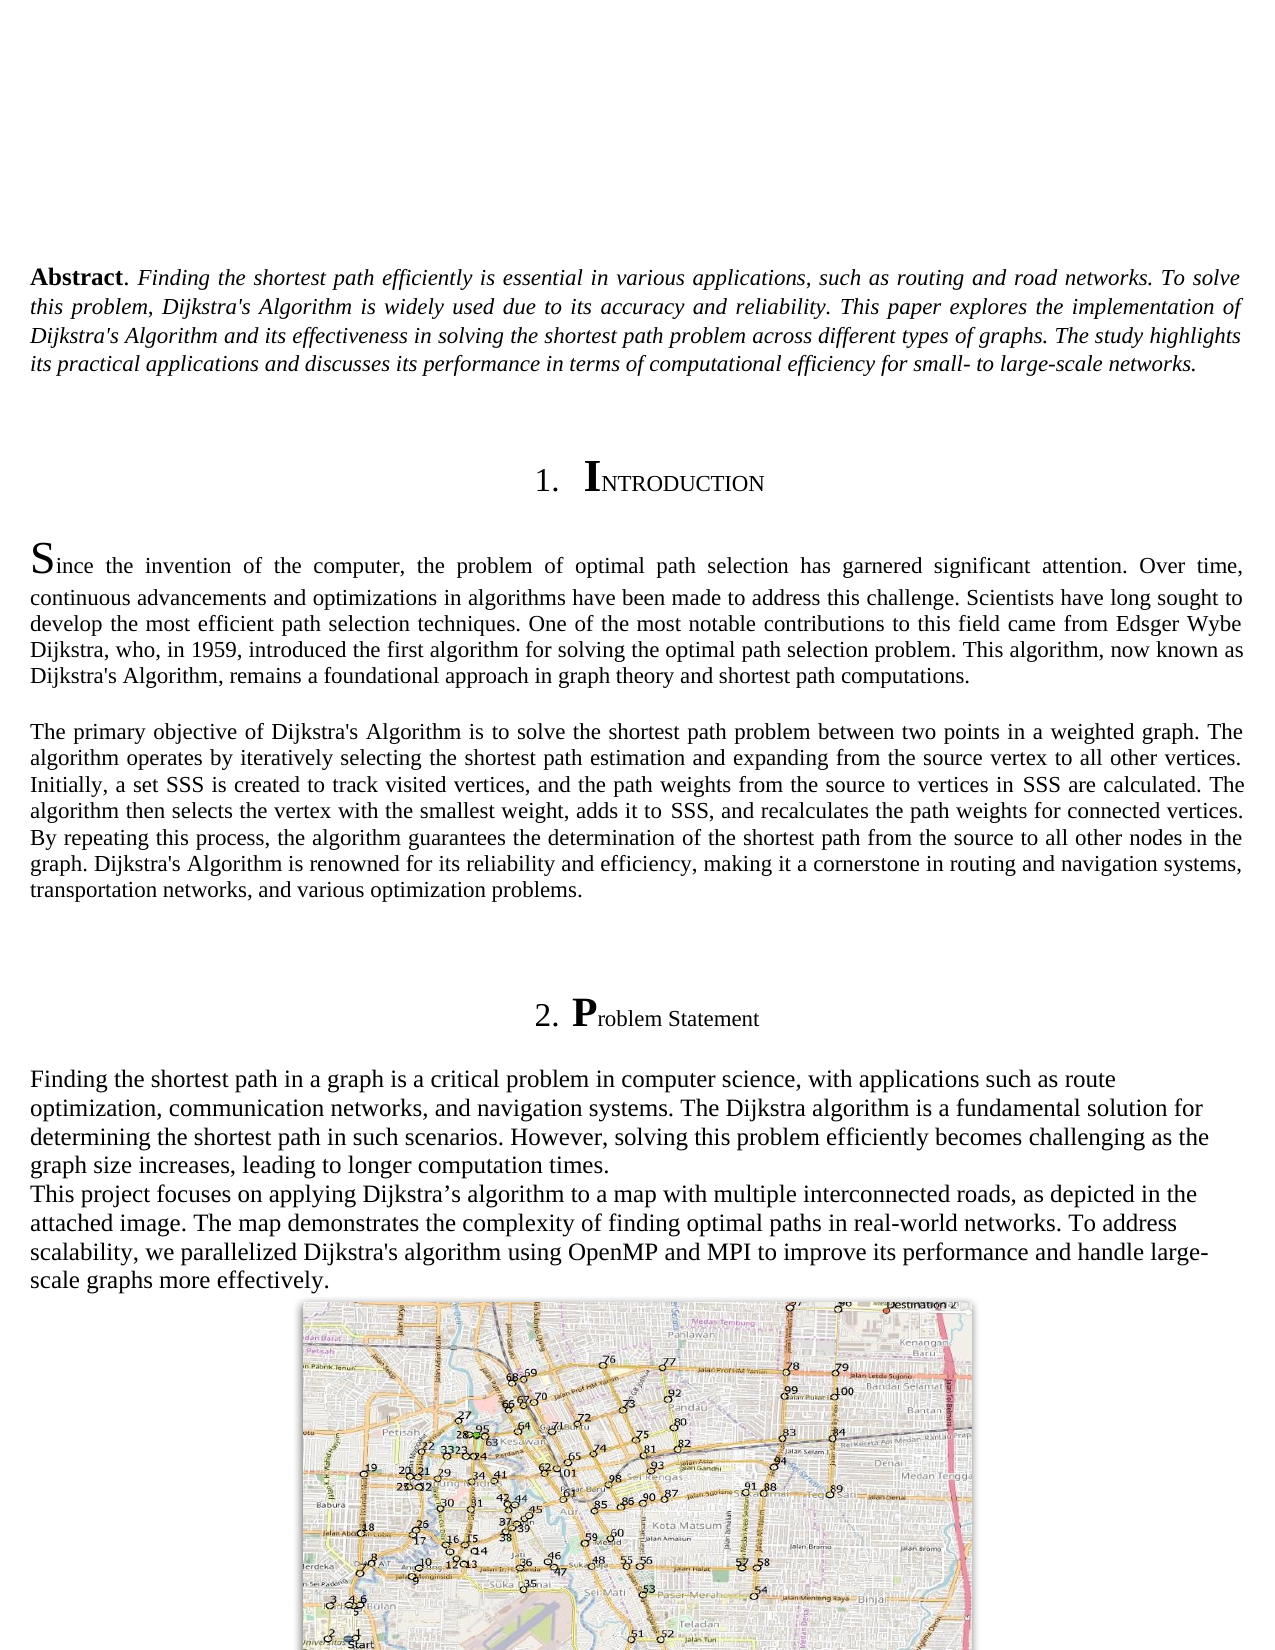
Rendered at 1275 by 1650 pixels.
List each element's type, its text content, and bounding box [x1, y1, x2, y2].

list This project focuses on applying Dijkstra’s algorithm to a map with multiple interconnected roads, as depicted in the attached image. The map demonstrates the complexity of finding optimal paths in real-world networks. To address scalability, we parallelized Dijkstra's algorithm using OpenMP and MPI to improve its performance and handle large-scale graphs more effectively. [30, 1179, 1245, 1294]
subtitle INTRODUCTION [534, 449, 1125, 502]
text Abstract. Finding the shortest path efficiently is essential in various applications, such as routing and road networks. To solve this problem, Dijkstra's Algorithm is widely used due to its accuracy and reliability. This paper explores the implementation of Dijkstra's Algorithm and its effectiveness in solving the shortest path problem across different types of graphs. The study highlights its practical applications and discusses its performance in terms of computational efficiency for small- to large-scale networks. [30, 262, 1245, 377]
text The primary objective of Dijkstra's Algorithm is to solve the shortest path problem between two points in a weighted graph. The algorithm operates by iteratively selecting the shortest path estimation and expanding from the source vertex to all other vertices. Initially, a set SSS is created to track visited vertices, and the path weights from the source to vertices in SSS are calculated. The algorithm then selects the vertex with the smallest weight, adds it to SSS, and recalculates the path weights for connected vertices. By repeating this process, the algorithm guarantees the determination of the shortest path from the source to all other nodes in the graph. Dijkstra's Algorithm is renowned for its reliability and efficiency, making it a cornerstone in routing and navigation systems, transportation networks, and various optimization problems. [30, 718, 1245, 903]
list Finding the shortest path in a graph is a critical problem in computer science, with applications such as route optimization, communication networks, and navigation systems. The Dijkstra algorithm is a fundamental solution for determining the shortest path in such scenarios. However, solving this problem efficiently becomes challenging as the graph size increases, leading to longer computation times. [30, 1064, 1245, 1179]
list Problem Statement [534, 987, 1245, 1035]
picture [303, 1302, 972, 1650]
text Since the invention of the computer, the problem of optimal path selection has garnered significant attention. Over time, continuous advancements and optimizations in algorithms have been made to address this challenge. Scientists have long sought to develop the most efficient path selection techniques. One of the most notable contributions to this field came from Edsger Wybe Dijkstra, who, in 1959, introduced the first algorithm for solving the optimal path selection problem. This algorithm, now known as Dijkstra's Algorithm, remains a foundational approach in graph theory and shortest path computations. [30, 531, 1245, 689]
